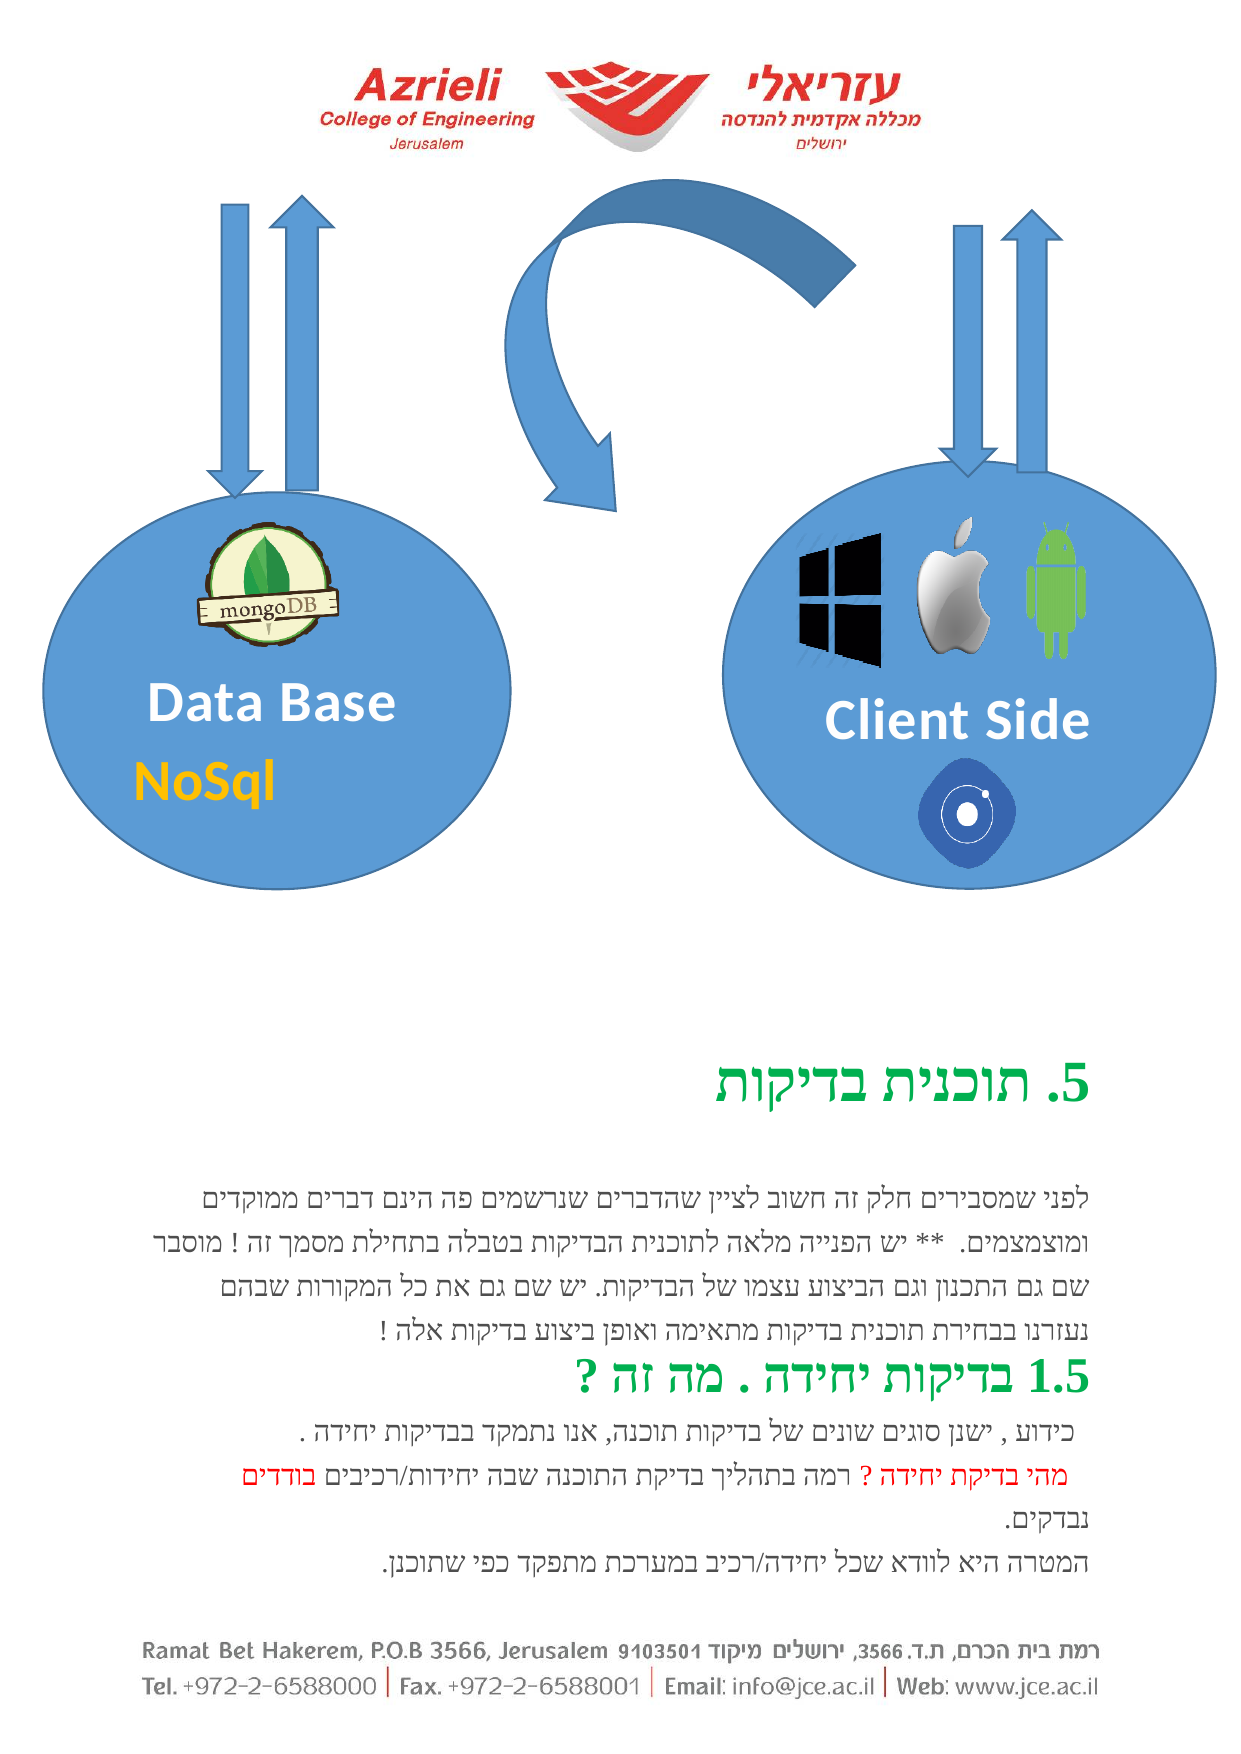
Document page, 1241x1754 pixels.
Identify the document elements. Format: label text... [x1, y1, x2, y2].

picture [196, 522, 340, 647]
picture [915, 754, 1019, 871]
picture [916, 517, 991, 654]
picture [42, 0, 1199, 177]
picture [1021, 522, 1091, 659]
picture [795, 533, 885, 668]
picture [107, 1620, 1133, 1729]
